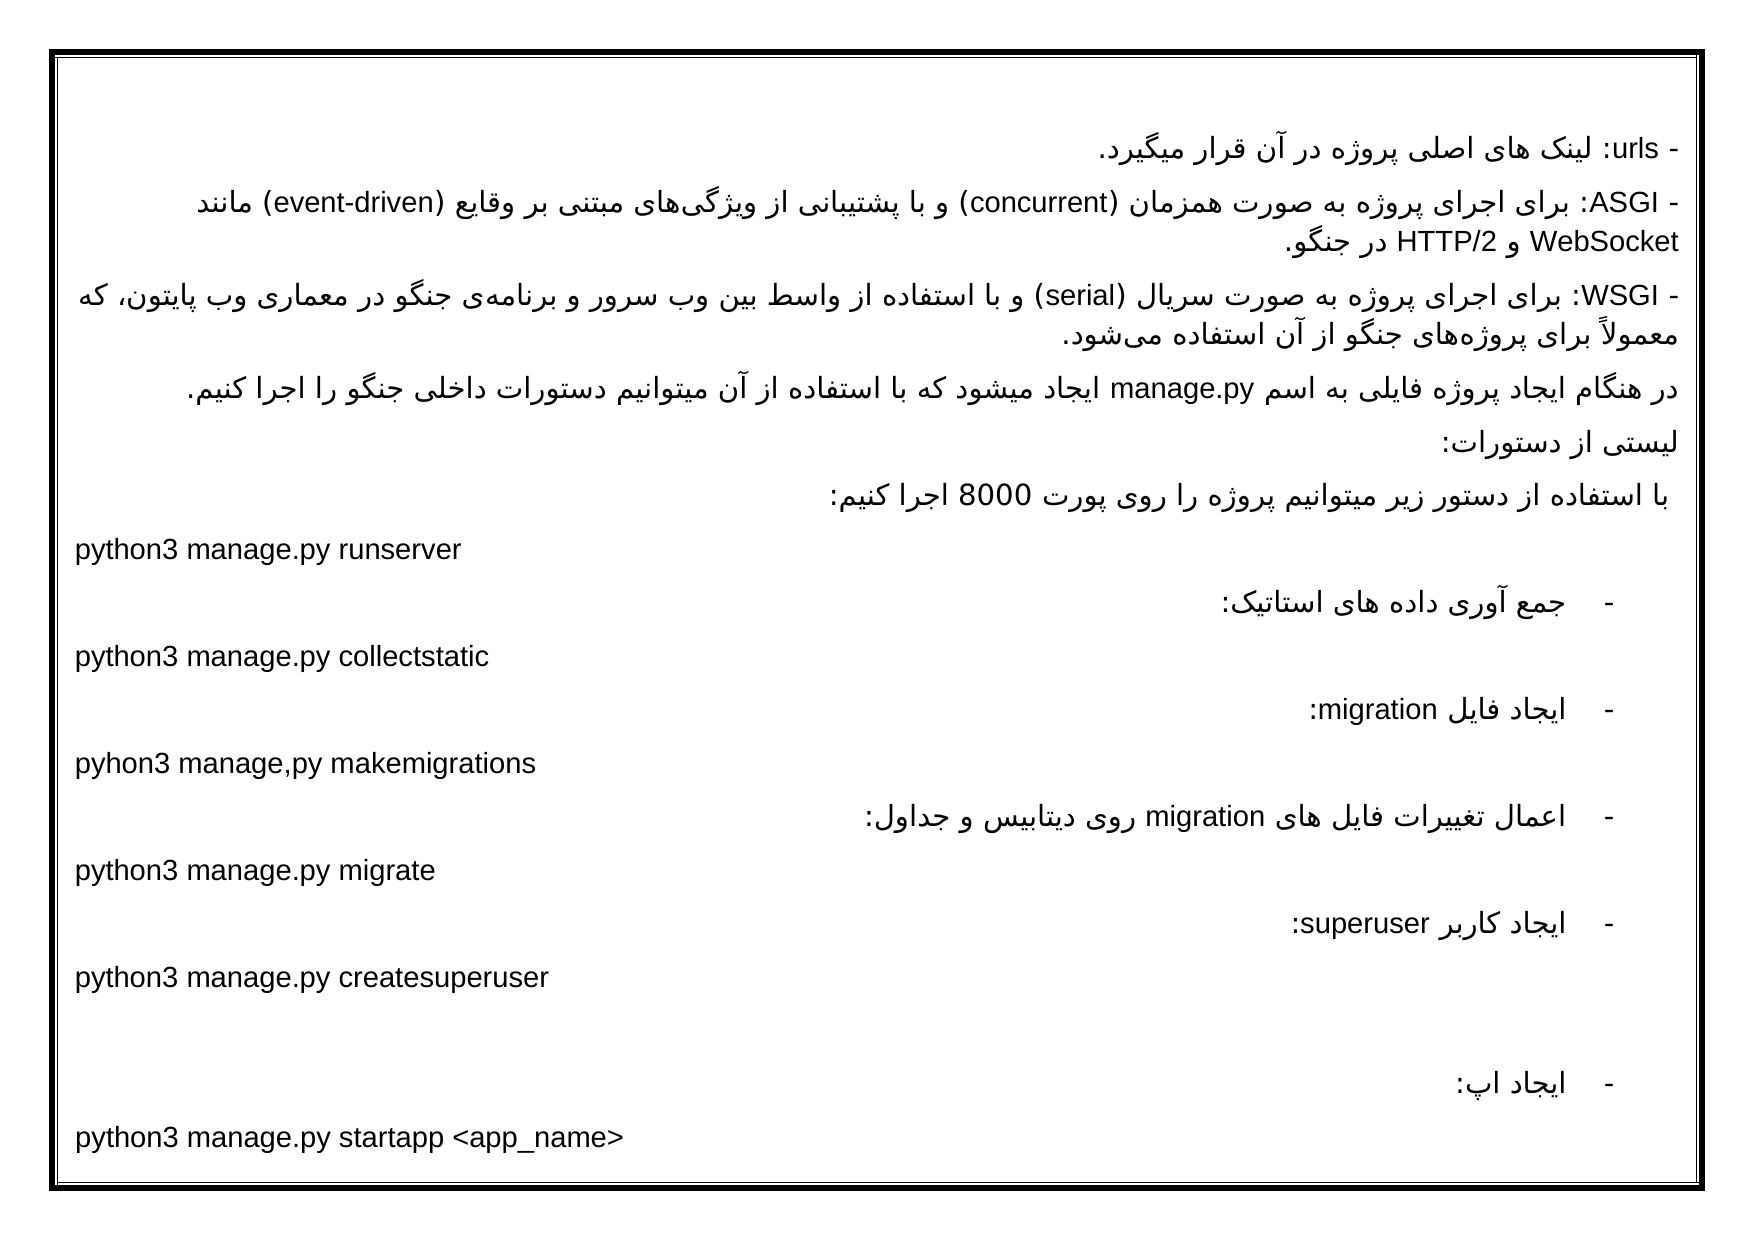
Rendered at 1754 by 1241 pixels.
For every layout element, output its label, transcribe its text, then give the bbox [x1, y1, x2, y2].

text python3 manage.py startapp <app_name> [75, 1120, 1679, 1153]
text - WSGI: برای اجرای پروژه به صورت سریال (serial) و با استفاده از واسط بین وب سرور و برنامه‌ی جنگو در معماری وب پایتون، که معمولاً برای پروژه‌های جنگو از آن استفاده می‌شود. [75, 278, 1679, 352]
text - ASGI: برای اجرای پروژه به صورت همزمان (concurrent) و با پشتیبانی از ویژگی‌های مبتنی بر وقایع (event-driven) مانند WebSocket و HTTP/2 در جنگو. [75, 185, 1679, 259]
list جمع آوری داده های استاتیک: [75, 585, 1604, 619]
text python3 manage.py createsuperuser [75, 960, 1604, 994]
list ایجاد اپ: [75, 1066, 1604, 1100]
text با استفاده از دستور زیر میتوانیم پروژه را روی پورت 8000 اجرا کنیم: [75, 479, 1679, 513]
text python3 manage.py migrate [75, 853, 1604, 887]
text python3 manage.py collectstatic [75, 639, 1604, 672]
list اعمال تغییرات فایل های migration روی دیتابیس و جداول: [75, 799, 1604, 833]
list ایجاد فایل migration: [75, 692, 1604, 726]
text لیستی از دستورات: [75, 425, 1679, 459]
list ایجاد کاربر superuser: [75, 906, 1604, 940]
text - urls: لینک های اصلی پروژه در آن قرار میگیرد. [75, 131, 1679, 165]
text pyhon3 manage,py makemigrations [75, 746, 1604, 779]
text python3 manage.py runserver [75, 532, 1679, 566]
text در هنگام ایجاد پروژه فایلی به اسم manage.py ایجاد میشود که با استفاده از آن میتوانیم دستورات داخلی جنگو را اجرا کنیم. [75, 371, 1679, 405]
